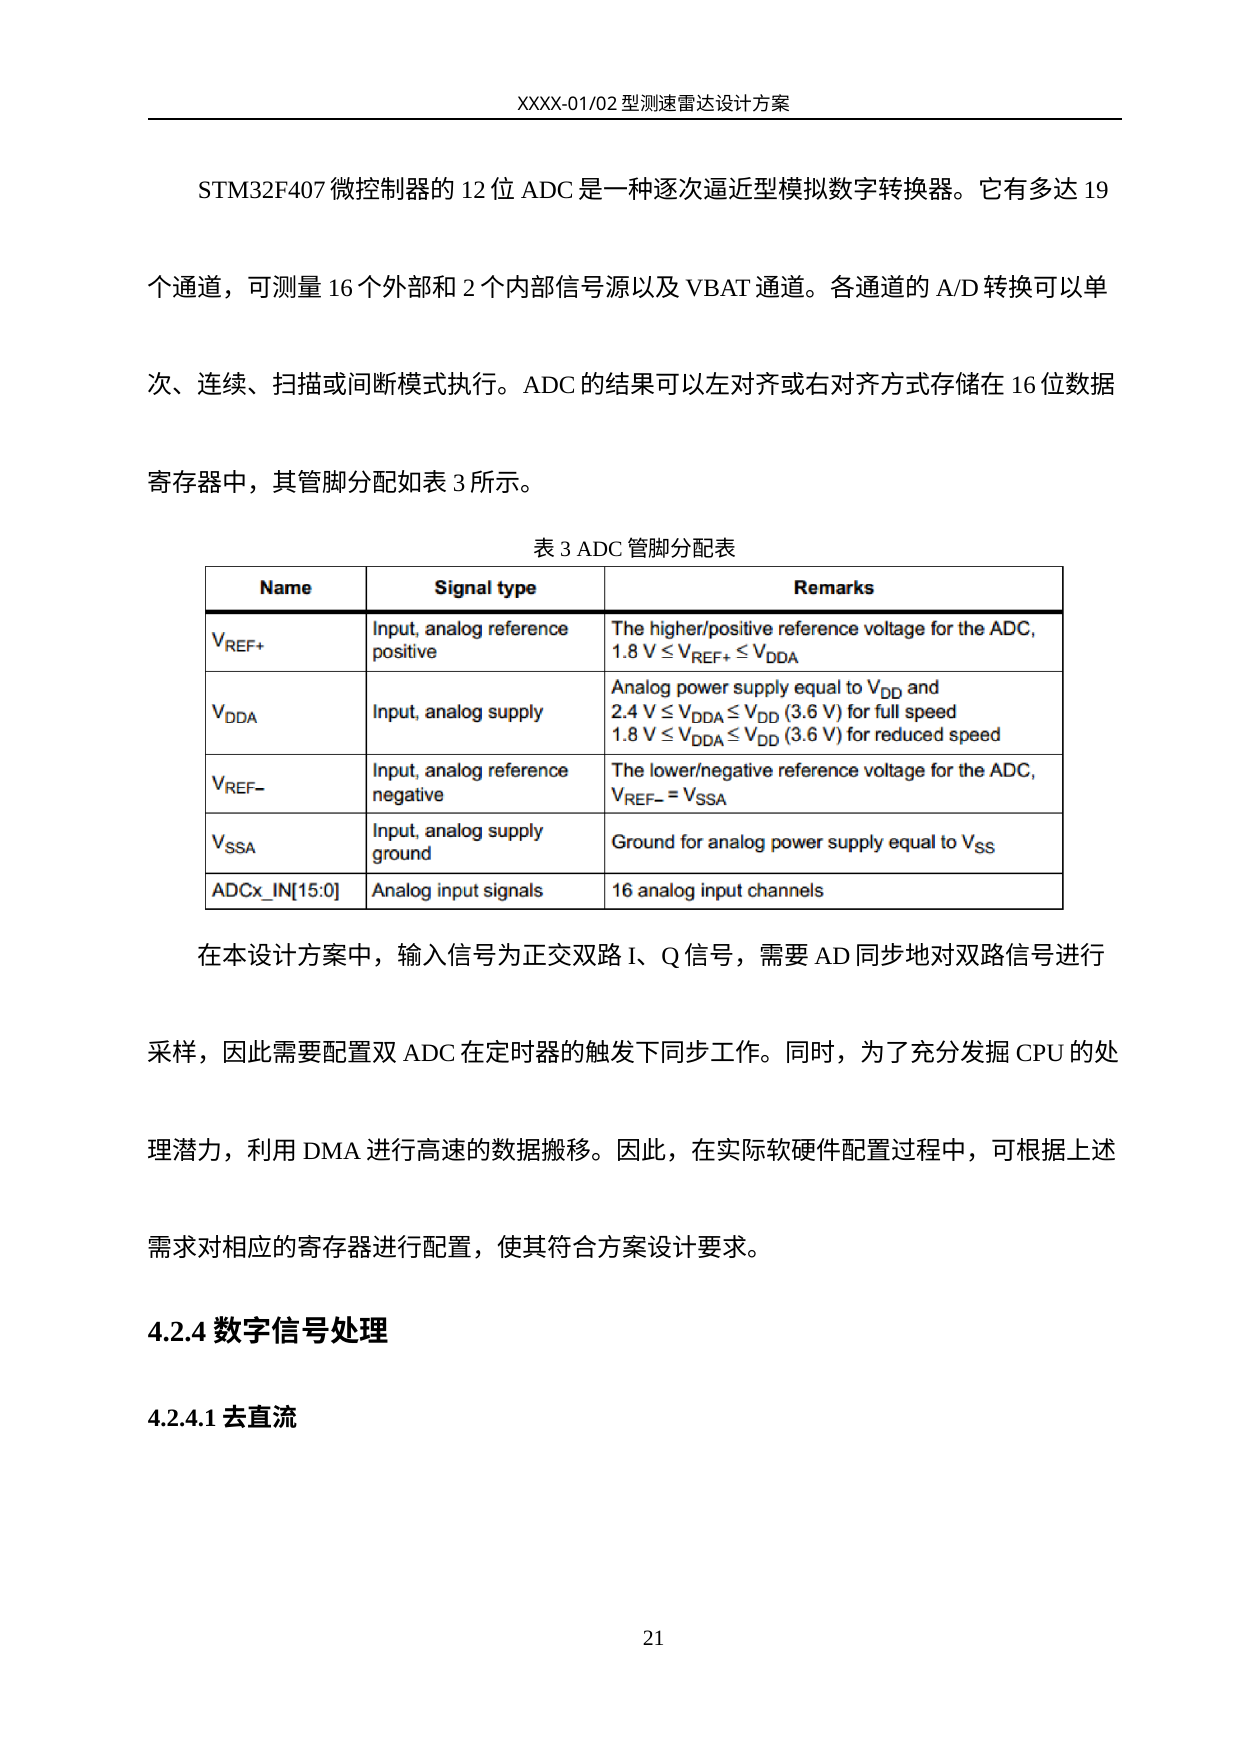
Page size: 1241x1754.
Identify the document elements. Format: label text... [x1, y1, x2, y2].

text STM32F407微控制器的12位ADC是一种逐次逼近型模拟数字转换器。它有多达19个通道，可测量16个外部和2个内部信号源以及VBAT通道。各通道的A/D转换可以单次、连续、扫描或间断模式执行。ADC的结果可以左对齐或右对齐方式存储在16位数据寄存器中，其管脚分配如表3所示。 [148, 155, 1122, 513]
subtitle 4.2.4.1 去直流 [148, 1383, 1122, 1448]
text 表3 ADC管脚分配表 [148, 531, 1122, 563]
subtitle 4.2.4 数字信号处理 [148, 1297, 1122, 1362]
text 在本设计方案中，输入信号为正交双路I、Q信号，需要AD同步地对双路信号进行采样，因此需要配置双ADC在定时器的触发下同步工作。同时，为了充分发掘CPU的处理潜力，利用DMA进行高速的数据搬移。因此，在实际软硬件配置过程中，可根据上述需求对相应的寄存器进行配置，使其符合方案设计要求。 [148, 921, 1122, 1278]
picture [202, 563, 1068, 914]
